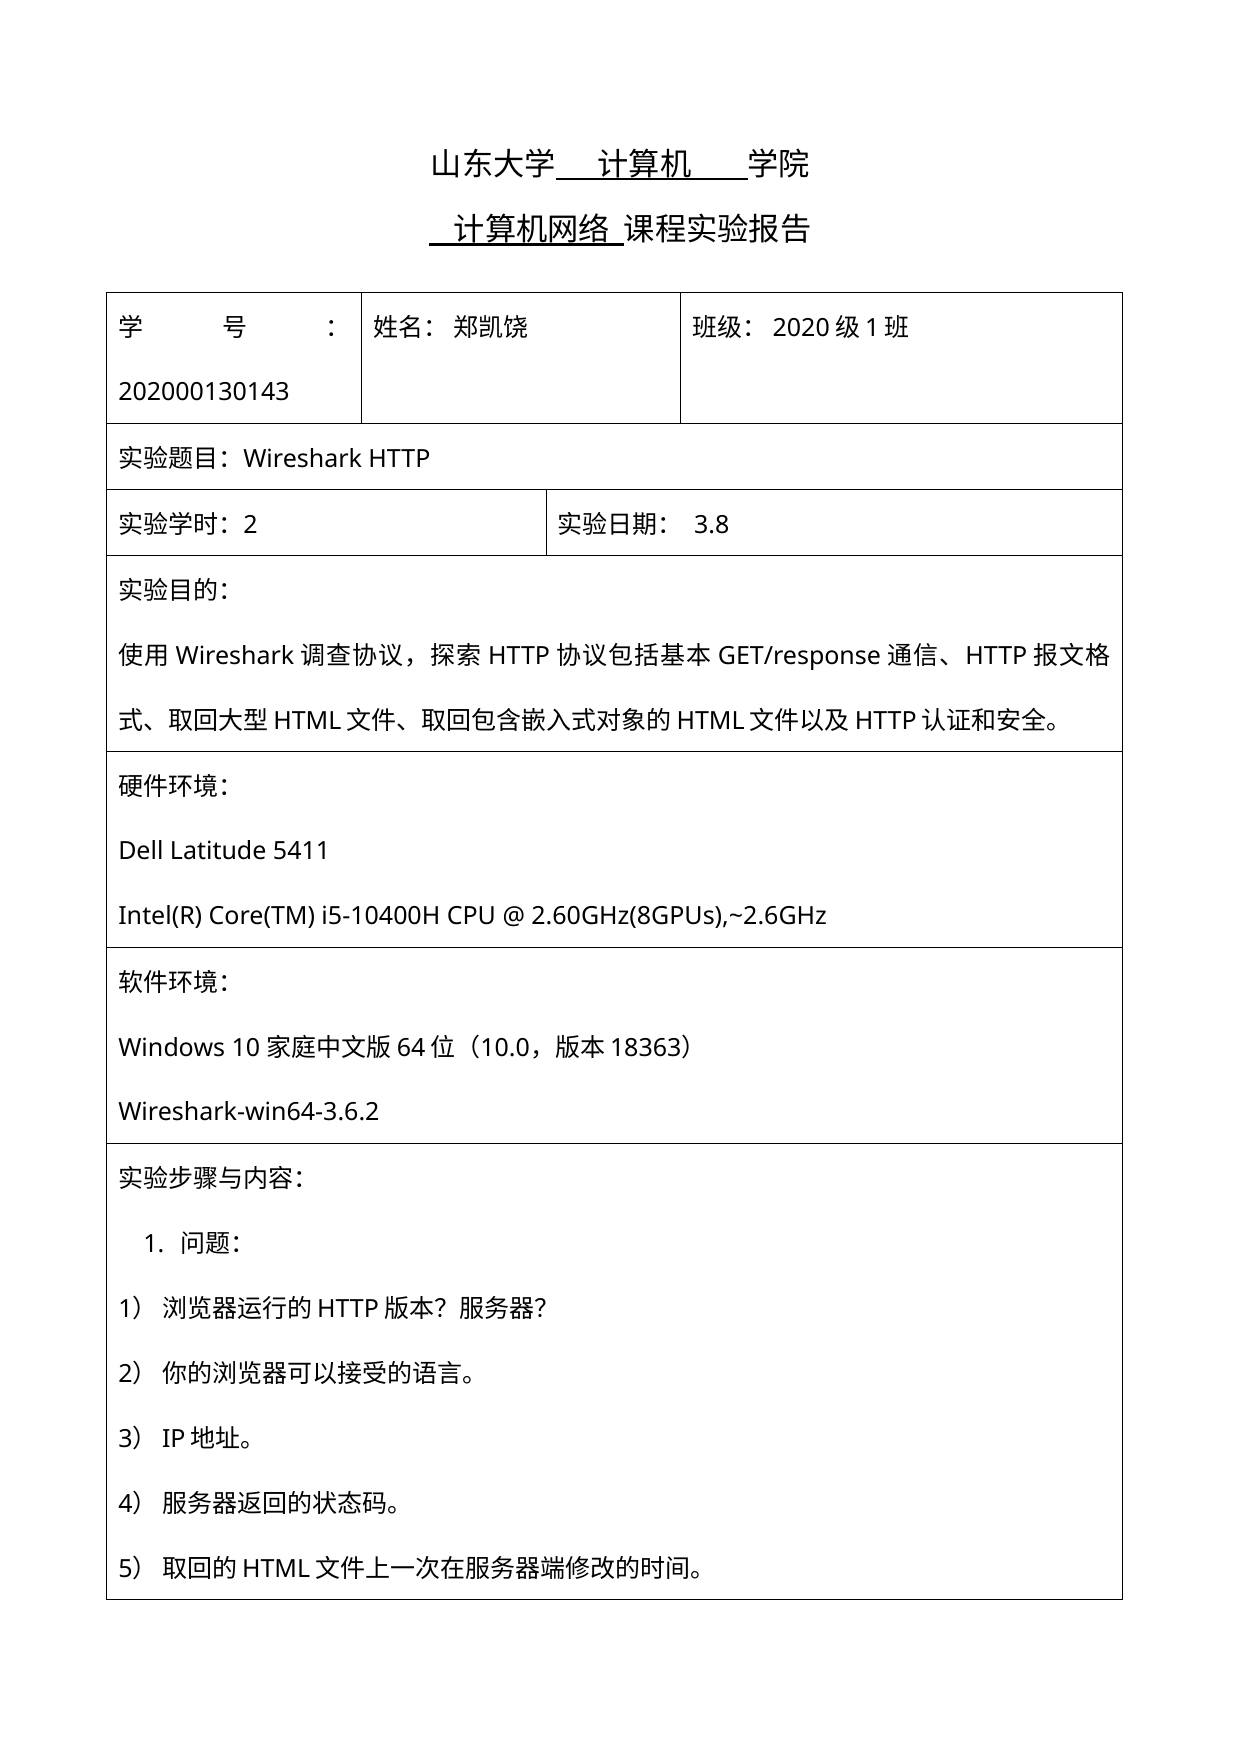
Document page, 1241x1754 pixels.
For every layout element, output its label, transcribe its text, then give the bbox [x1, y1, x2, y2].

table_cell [107, 1144, 1122, 1599]
table_cell 软件环境： Windows 10 家庭中文版64位（10.0，版本18363） Wireshark-win64-3.6.2 [107, 948, 1122, 1143]
table_cell 实验目的： 使用Wireshark调查协议，探索HTTP协议包括基本GET/response通信、HTTP报文格式、取回大型HTML文件、取回包含嵌入式对象的HTML文件以及HTTP认证和安全。 [107, 556, 1122, 751]
table_cell 硬件环境： Dell Latitude 5411 Intel(R) Core(TM) i5-10400H CPU @ 2.60GHz(8GPUs),~2.6GHz [107, 752, 1122, 947]
table_cell 实验日期： 3.8 [547, 490, 1122, 555]
table_header 学号：202000130143 [107, 293, 361, 423]
table_cell 实验题目：Wireshark HTTP [107, 424, 1122, 489]
table_cell 实验学时：2 [107, 490, 546, 555]
text 山东大学 计算机 学院 [118, 129, 1122, 194]
table_header 班级： 2020级1班 [681, 293, 1122, 423]
table_header 姓名： 郑凯饶 [362, 293, 680, 423]
text 计算机网络 课程实验报告 [118, 194, 1122, 259]
